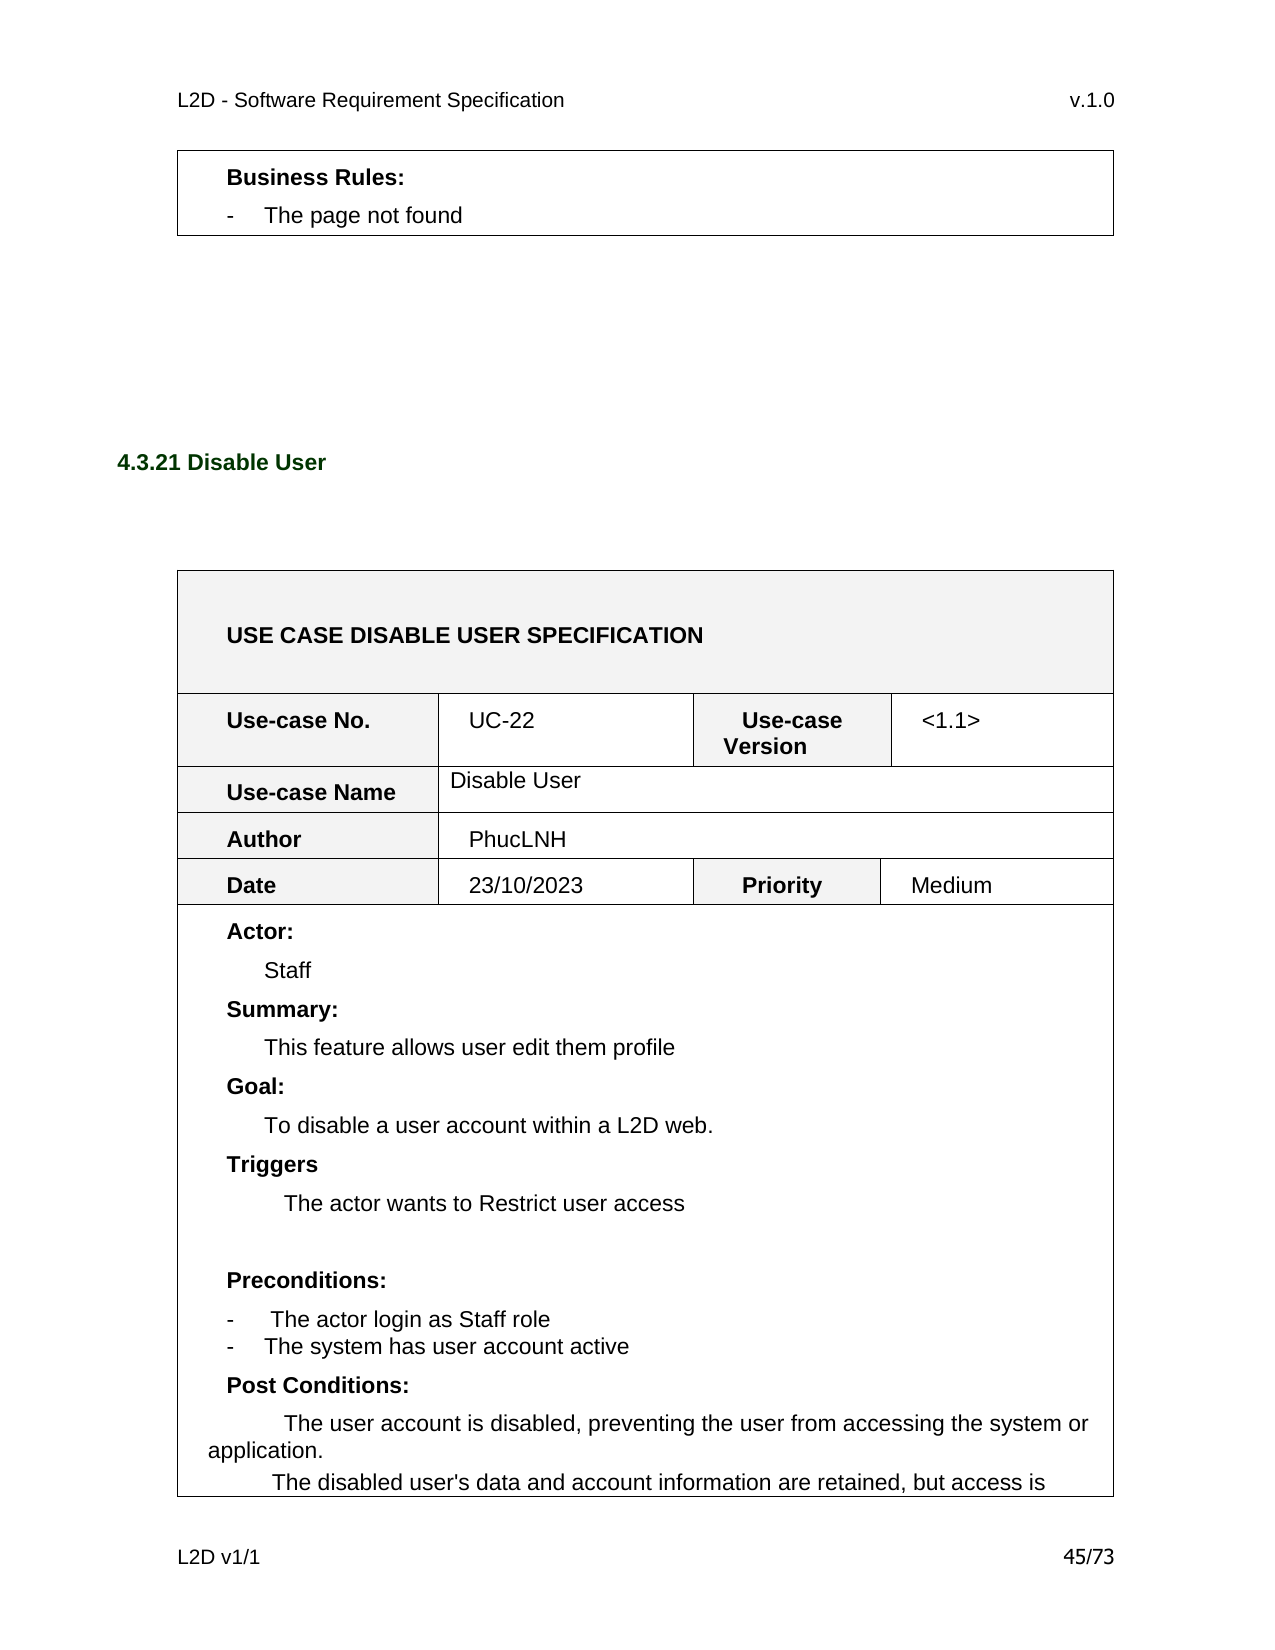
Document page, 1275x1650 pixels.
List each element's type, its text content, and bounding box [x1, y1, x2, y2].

table_cell PhucLNH [439, 813, 1113, 858]
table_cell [178, 151, 1113, 235]
table_header USE CASE DISABLE USER SPECIFICATION [178, 571, 1113, 693]
table_cell Date [178, 859, 438, 904]
table_cell Use-case Version [694, 694, 891, 766]
table_cell 23/10/2023 [439, 859, 693, 904]
table_cell Use-case No. [178, 694, 438, 766]
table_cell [178, 905, 1113, 1496]
subtitle 4.3.21 Disable User [117, 449, 1125, 475]
table_cell UC-22 [439, 694, 693, 766]
table_cell Author [178, 813, 438, 858]
table_cell <1.1> [892, 694, 1113, 766]
table_cell Disable User [439, 767, 1113, 812]
table_cell Medium [881, 859, 1113, 904]
table_cell Use-case Name [178, 767, 438, 812]
table_cell Priority [694, 859, 880, 904]
